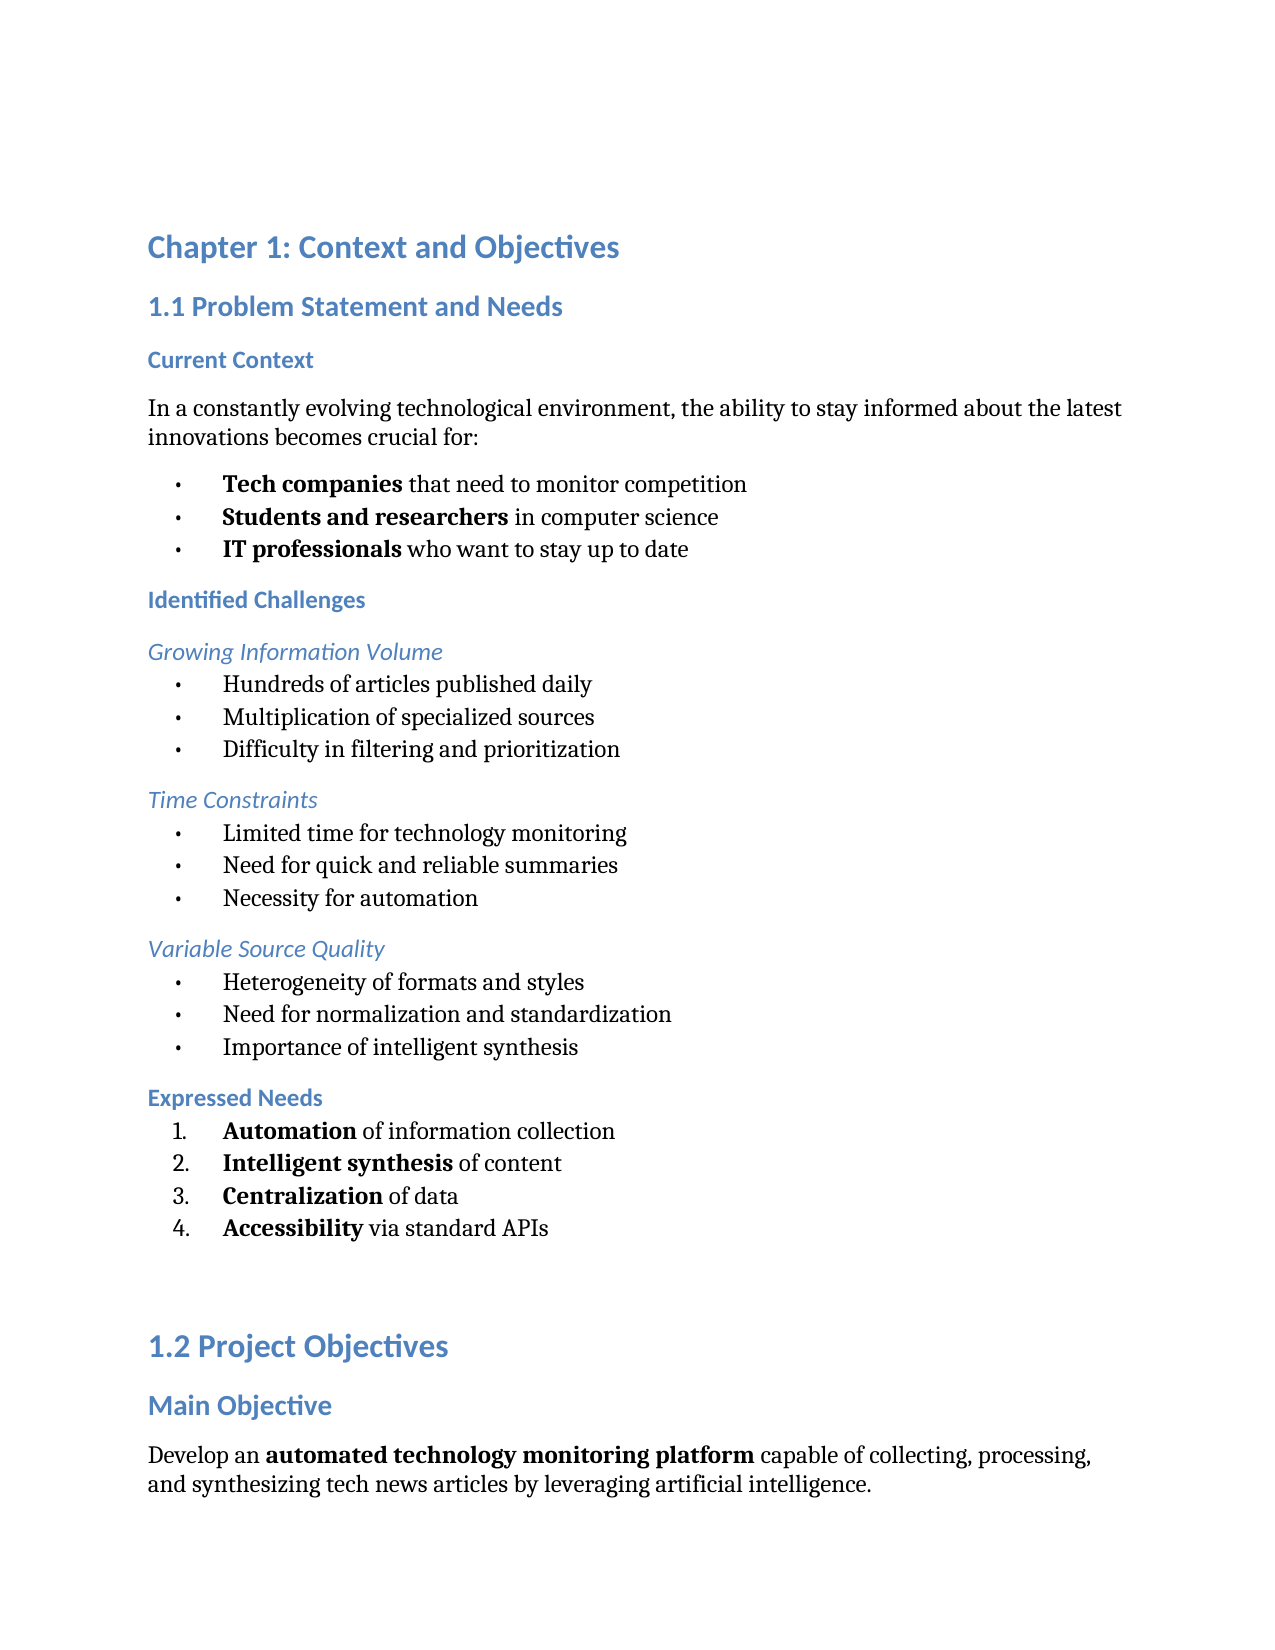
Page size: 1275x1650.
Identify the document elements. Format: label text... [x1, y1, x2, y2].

list Heterogeneity of formats and styles [173, 968, 1127, 997]
subtitle Expressed Needs [148, 1082, 1127, 1113]
list Centralization of data [173, 1182, 1127, 1210]
list Necessity for automation [173, 884, 1127, 913]
subtitle Identified Challenges [148, 584, 1127, 615]
subtitle Time Constraints [148, 785, 1127, 815]
list Multiplication of specialized sources [173, 703, 1127, 731]
subtitle Variable Source Quality [148, 933, 1127, 964]
list Hundreds of articles published daily [173, 670, 1127, 699]
subtitle Main Objective [148, 1387, 1127, 1423]
subtitle Growing Information Volume [148, 636, 1127, 666]
list Limited time for technology monitoring [173, 819, 1127, 848]
subtitle 1.1 Problem Statement and Needs [148, 288, 1127, 323]
subtitle 1.2 Project Objectives [148, 1325, 1127, 1366]
list Tech companies that need to monitor competition [173, 470, 1127, 499]
subtitle Chapter 1: Context and Objectives [148, 226, 1127, 267]
list Need for quick and reliable summaries [173, 851, 1127, 880]
subtitle Current Context [148, 344, 1127, 375]
list Importance of intelligent synthesis [173, 1033, 1127, 1062]
list Students and researchers in computer science [173, 502, 1127, 531]
text In a constantly evolving technological environment, the ability to stay informed about the latest innovations becomes crucial for: [148, 394, 1127, 451]
list IT professionals who want to stay up to date [173, 535, 1127, 564]
list Accessibility via standard APIs [173, 1214, 1127, 1243]
text Develop an automated technology monitoring platform capable of collecting, processing, and synthesizing tech news articles by leveraging artificial intelligence. [148, 1441, 1127, 1499]
list Difficulty in filtering and prioritization [173, 735, 1127, 764]
list Need for normalization and standardization [173, 1000, 1127, 1029]
list Automation of information collection [173, 1117, 1127, 1145]
list Intelligent synthesis of content [173, 1149, 1127, 1178]
